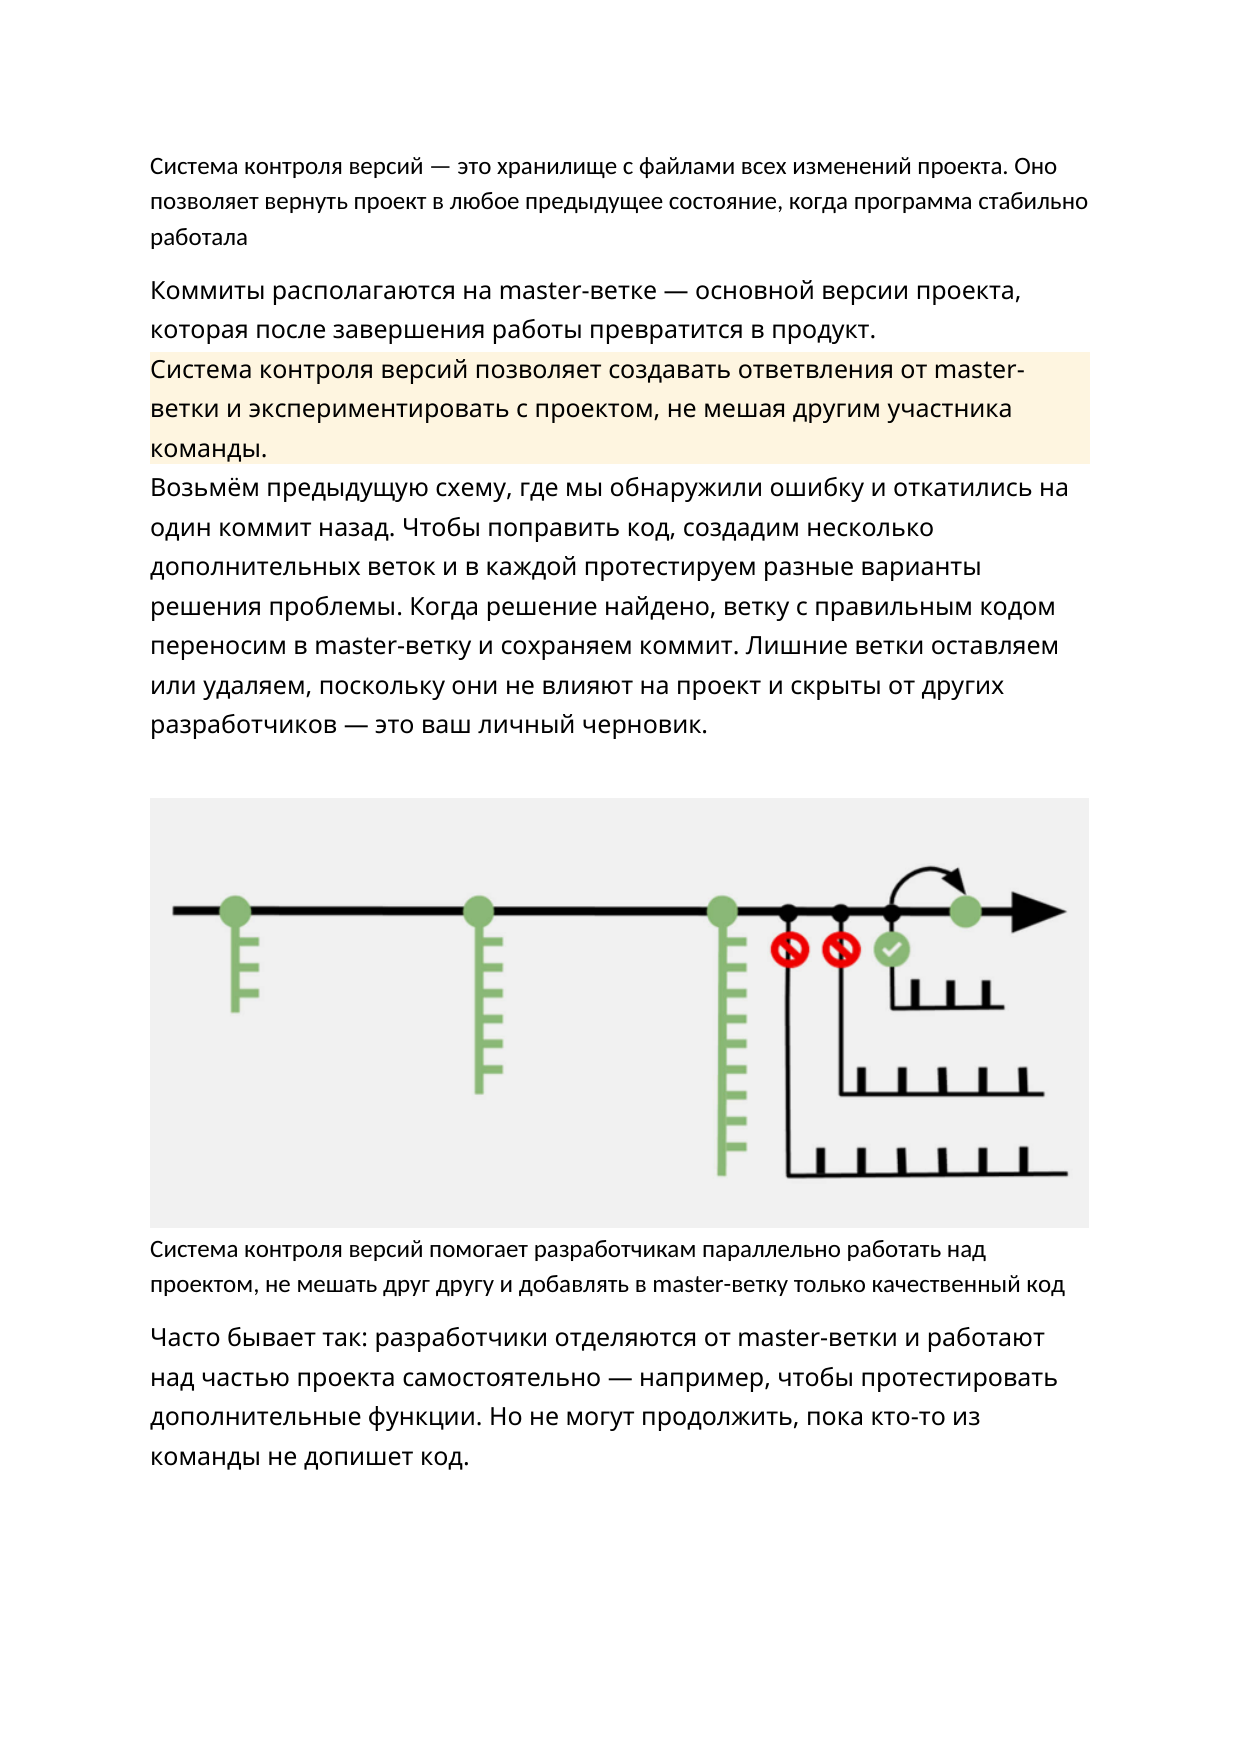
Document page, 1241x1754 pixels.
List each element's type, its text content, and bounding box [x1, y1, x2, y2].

text Коммиты располагаются на master-ветке — основной версии проекта, которая после завершения работы превратится в продукт. [150, 273, 1090, 346]
text Возьмём предыдущую схему, где мы обнаружили ошибку и откатились на один коммит назад. Чтобы поправить код, создадим несколько дополнительных веток и в каждой протестируем разные варианты решения проблемы. Когда решение найдено, ветку с правильным кодом переносим в master-ветку и сохраняем коммит. Лишние ветки оставляем или удаляем, поскольку они не влияют на проект и скрыты от других разработчиков — это ваш личный черновик. [150, 470, 1090, 741]
text Система контроля версий позволяет создавать ответвления от master-ветки и экспериментировать с проектом, не мешая другим участника команды. [150, 352, 1090, 464]
text Система контроля версий — это хранилище с файлами всех изменений проекта. Оно позволяет вернуть проект в любое предыдущее состояние, когда программа стабильно работала [150, 150, 1090, 251]
picture [150, 798, 1089, 1228]
text Часто бывает так: разработчики отделяются от master-ветки и работают над частью проекта самостоятельно — например, чтобы протестировать дополнительные функции. Но не могут продолжить, пока кто-то из команды не допишет код. [150, 1320, 1090, 1473]
